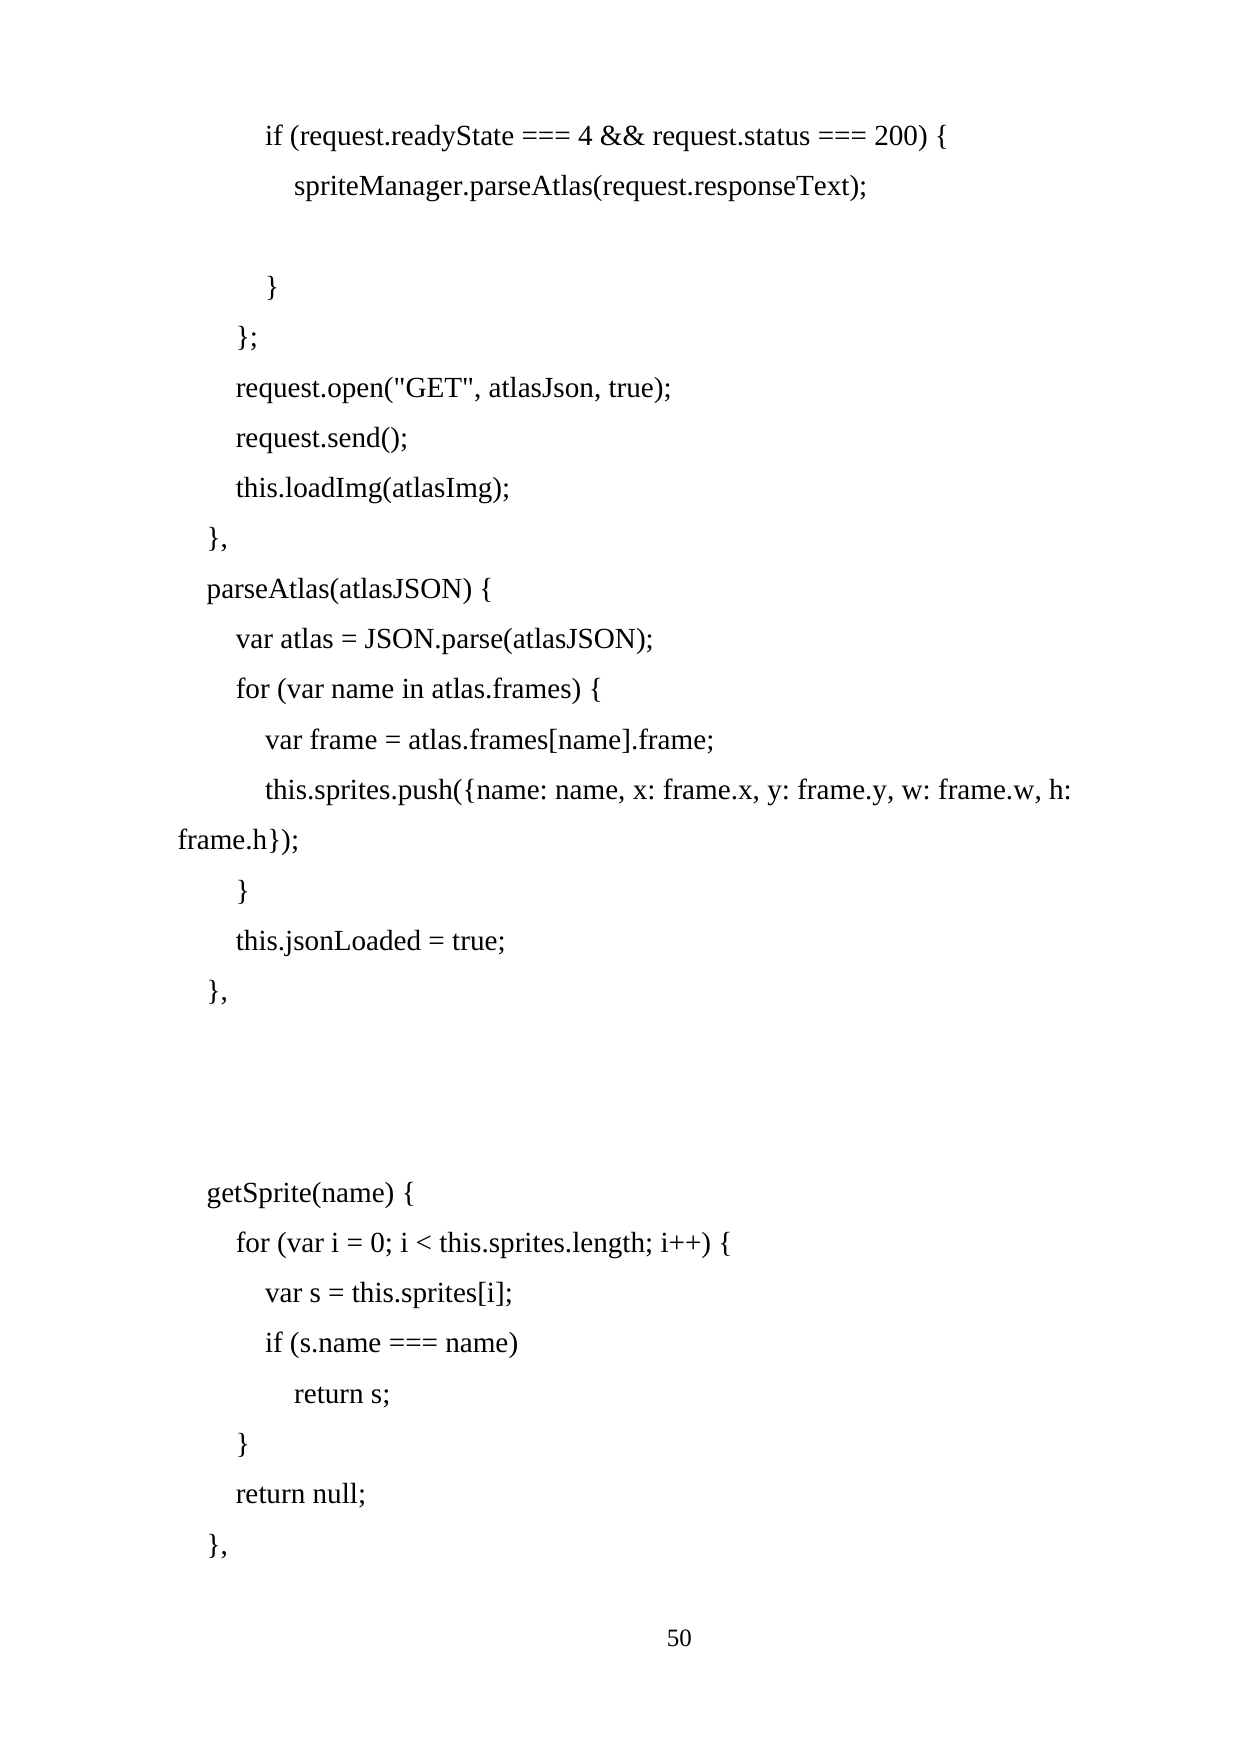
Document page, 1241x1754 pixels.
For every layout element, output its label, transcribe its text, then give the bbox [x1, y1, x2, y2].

text this.loadImg(atlasImg); [177, 470, 1181, 504]
text var frame = atlas.frames[name].frame; [177, 722, 1181, 755]
text for (var i = 0; i < this.sprites.length; i++) { [177, 1225, 1181, 1258]
text for (var name in atlas.frames) { [177, 672, 1181, 705]
text return null; [177, 1477, 1181, 1510]
text }, [177, 521, 1181, 554]
text if (s.name === name) [177, 1326, 1181, 1359]
text getSprite(name) { [177, 1175, 1181, 1208]
text }, [177, 973, 1181, 1007]
text this.sprites.push({name: name, x: frame.x, y: frame.y, w: frame.w, h: frame.h}); [177, 772, 1181, 856]
text } [177, 873, 1181, 906]
text } [177, 269, 1181, 303]
text }, [177, 1527, 1181, 1560]
text this.jsonLoaded = true; [177, 923, 1181, 957]
text var s = this.sprites[i]; [177, 1275, 1181, 1309]
text }; [177, 319, 1181, 353]
text return s; [177, 1376, 1181, 1409]
text var atlas = JSON.parse(atlasJSON); [177, 621, 1181, 655]
text spriteManager.parseAtlas(request.responseText); [177, 168, 1181, 202]
text } [177, 1426, 1181, 1460]
text parseAtlas(atlasJSON) { [177, 571, 1181, 604]
text if (request.readyState === 4 && request.status === 200) { [177, 118, 1181, 152]
text request.send(); [177, 420, 1181, 453]
text request.open("GET", atlasJson, true); [177, 370, 1181, 403]
